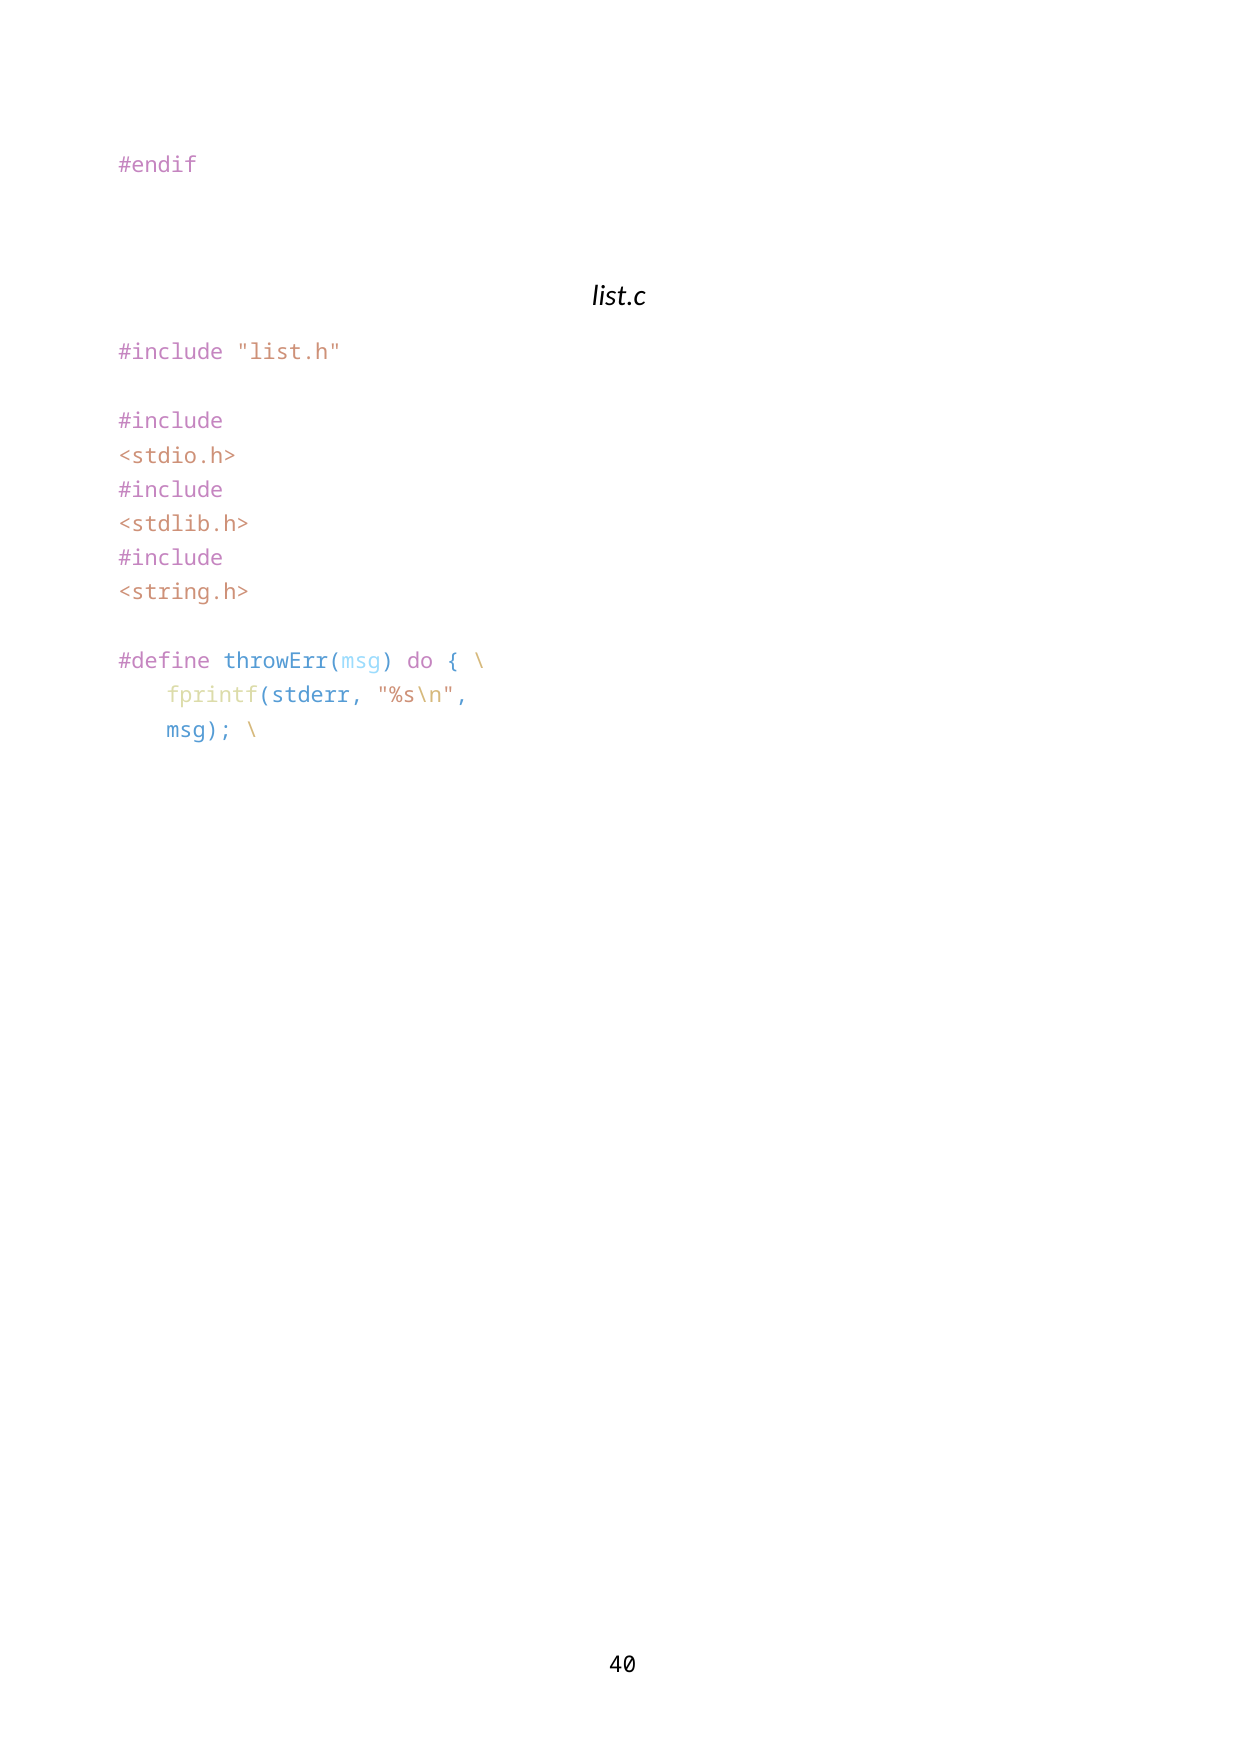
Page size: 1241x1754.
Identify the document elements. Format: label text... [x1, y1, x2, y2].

text #define throwErr(msg) do { \ fprintf(stderr, "%s\n", msg); \ [118, 644, 540, 743]
text #include "list.h" [118, 336, 1136, 366]
text #include <stdio.h> #include <stdlib.h> #include <string.h> [118, 405, 348, 606]
text #endif [118, 149, 1136, 178]
subtitle list.c [375, 277, 865, 313]
